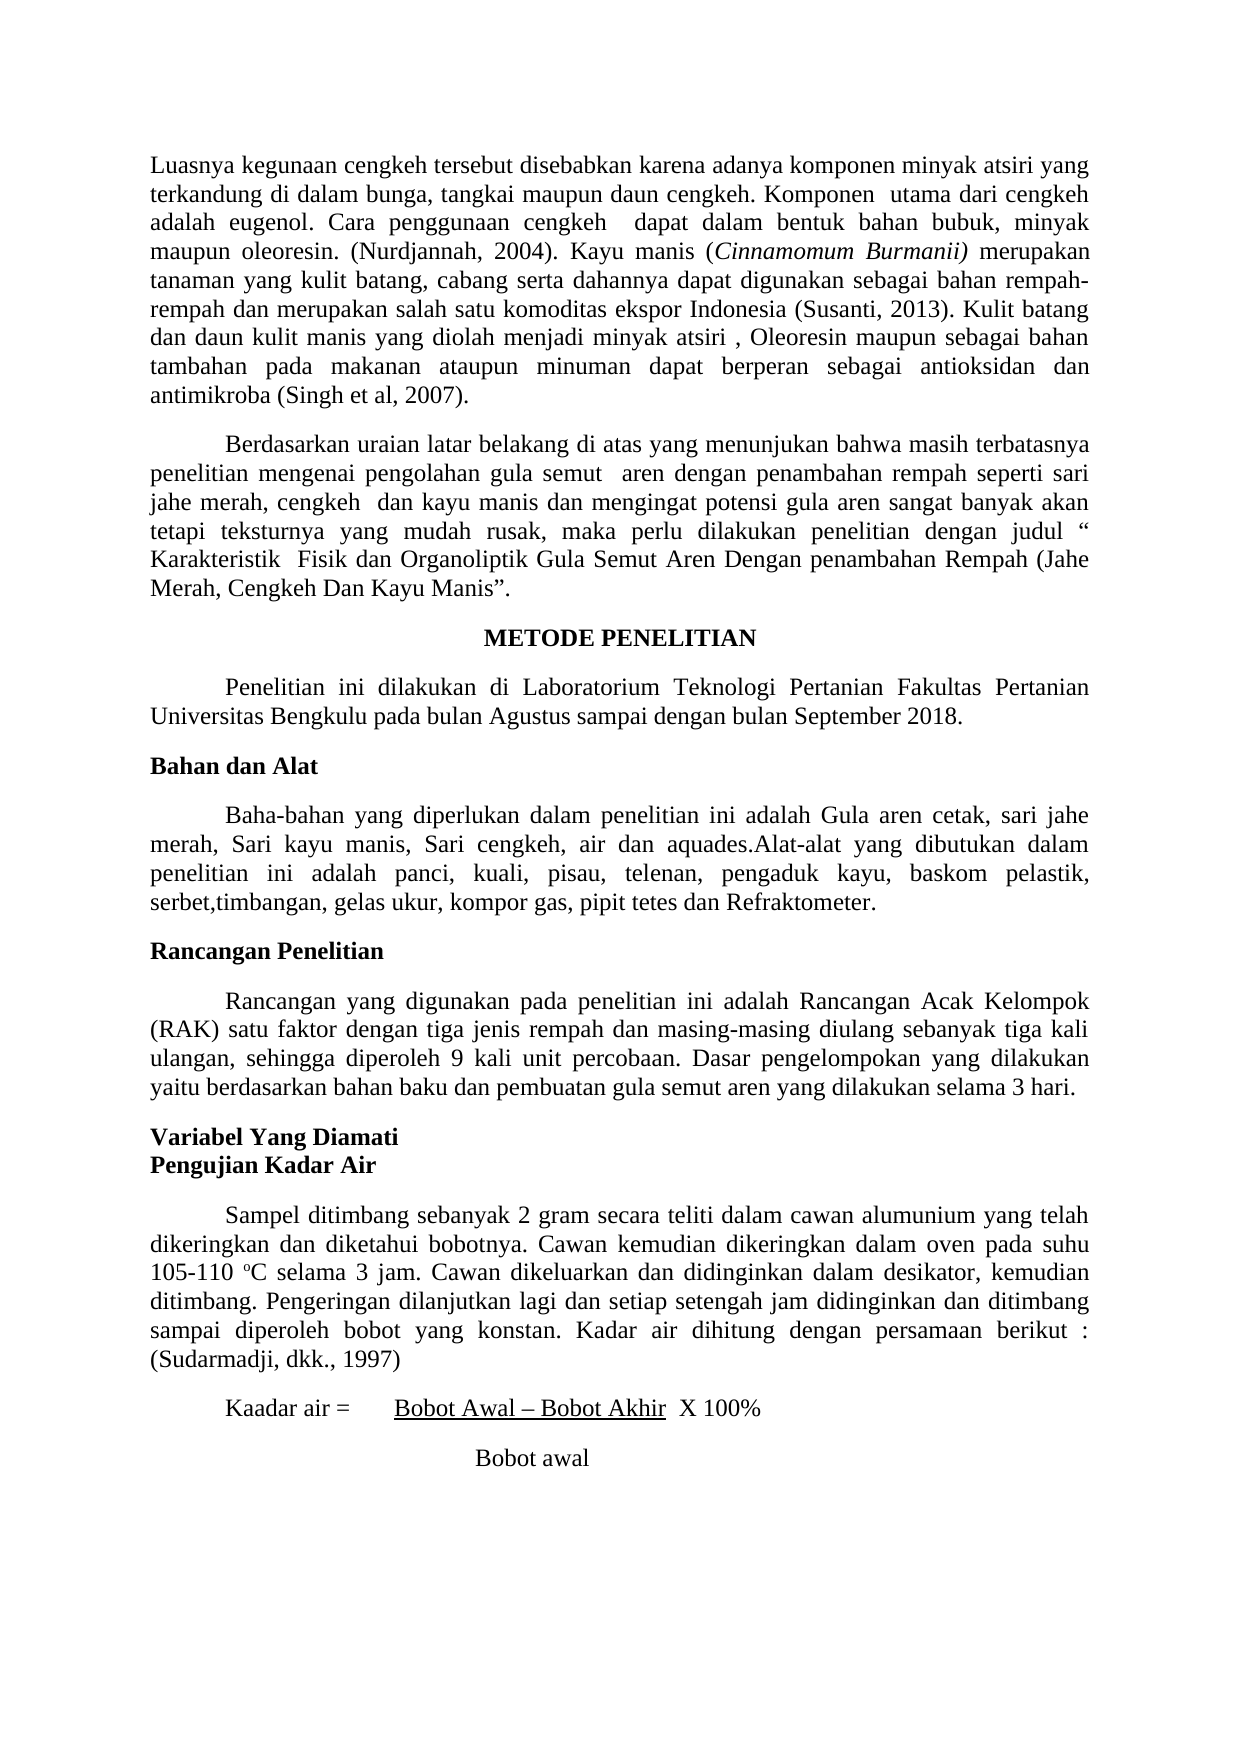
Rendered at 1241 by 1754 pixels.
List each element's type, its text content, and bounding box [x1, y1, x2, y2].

text Baha-bahan yang diperlukan dalam penelitian ini adalah Gula aren cetak, sari jahe merah, Sari kayu manis, Sari cengkeh, air dan aquades.Alat-alat yang dibutukan dalam penelitian ini adalah panci, kuali, pisau, telenan, pengaduk kayu, baskom pelastik, serbet,timbangan, gelas ukur, kompor gas, pipit tetes dan Refraktometer. [150, 800, 1090, 915]
text METODE PENELITIAN [150, 623, 1090, 652]
text Berdasarkan uraian latar belakang di atas yang menunjukan bahwa masih terbatasnya penelitian mengenai pengolahan gula semut aren dengan penambahan rempah seperti sari jahe merah, cengkeh dan kayu manis dan mengingat potensi gula aren sangat banyak akan tetapi teksturnya yang mudah rusak, maka perlu dilakukan penelitian dengan judul “ Karakteristik Fisik dan Organoliptik Gula Semut Aren Dengan penambahan Rempah (Jahe Merah, Cengkeh Dan Kayu Manis”. [150, 429, 1090, 602]
text Sampel ditimbang sebanyak 2 gram secara teliti dalam cawan alumunium yang telah dikeringkan dan diketahui bobotnya. Cawan kemudian dikeringkan dalam oven pada suhu 105-110 oC selama 3 jam. Cawan dikeluarkan dan didinginkan dalam desikator, kemudian ditimbang. Pengeringan dilanjutkan lagi dan setiap setengah jam didinginkan dan ditimbang sampai diperoleh bobot yang konstan. Kadar air dihitung dengan persamaan berikut : (Sudarmadji, dkk., 1997) [150, 1200, 1090, 1372]
text Kaadar air = Bobot Awal – Bobot Akhir X 100% [225, 1393, 1090, 1422]
text Penelitian ini dilakukan di Laboratorium Teknologi Pertanian Fakultas Pertanian Universitas Bengkulu pada bulan Agustus sampai dengan bulan September 2018. [150, 672, 1090, 730]
text Bahan dan Alat [150, 751, 1090, 779]
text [150, 150, 1090, 409]
text Rancangan Penelitian [150, 936, 1090, 965]
text Variabel Yang Diamati [150, 1122, 1090, 1150]
text Rancangan yang digunakan pada penelitian ini adalah Rancangan Acak Kelompok (RAK) satu faktor dengan tiga jenis rempah dan masing-masing diulang sebanyak tiga kali ulangan, sehingga diperoleh 9 kali unit percobaan. Dasar pengelompokan yang dilakukan yaitu berdasarkan bahan baku dan pembuatan gula semut aren yang dilakukan selama 3 hari. [150, 986, 1090, 1101]
text Pengujian Kadar Air [150, 1150, 1090, 1179]
list Bobot awal [412, 1443, 1090, 1472]
